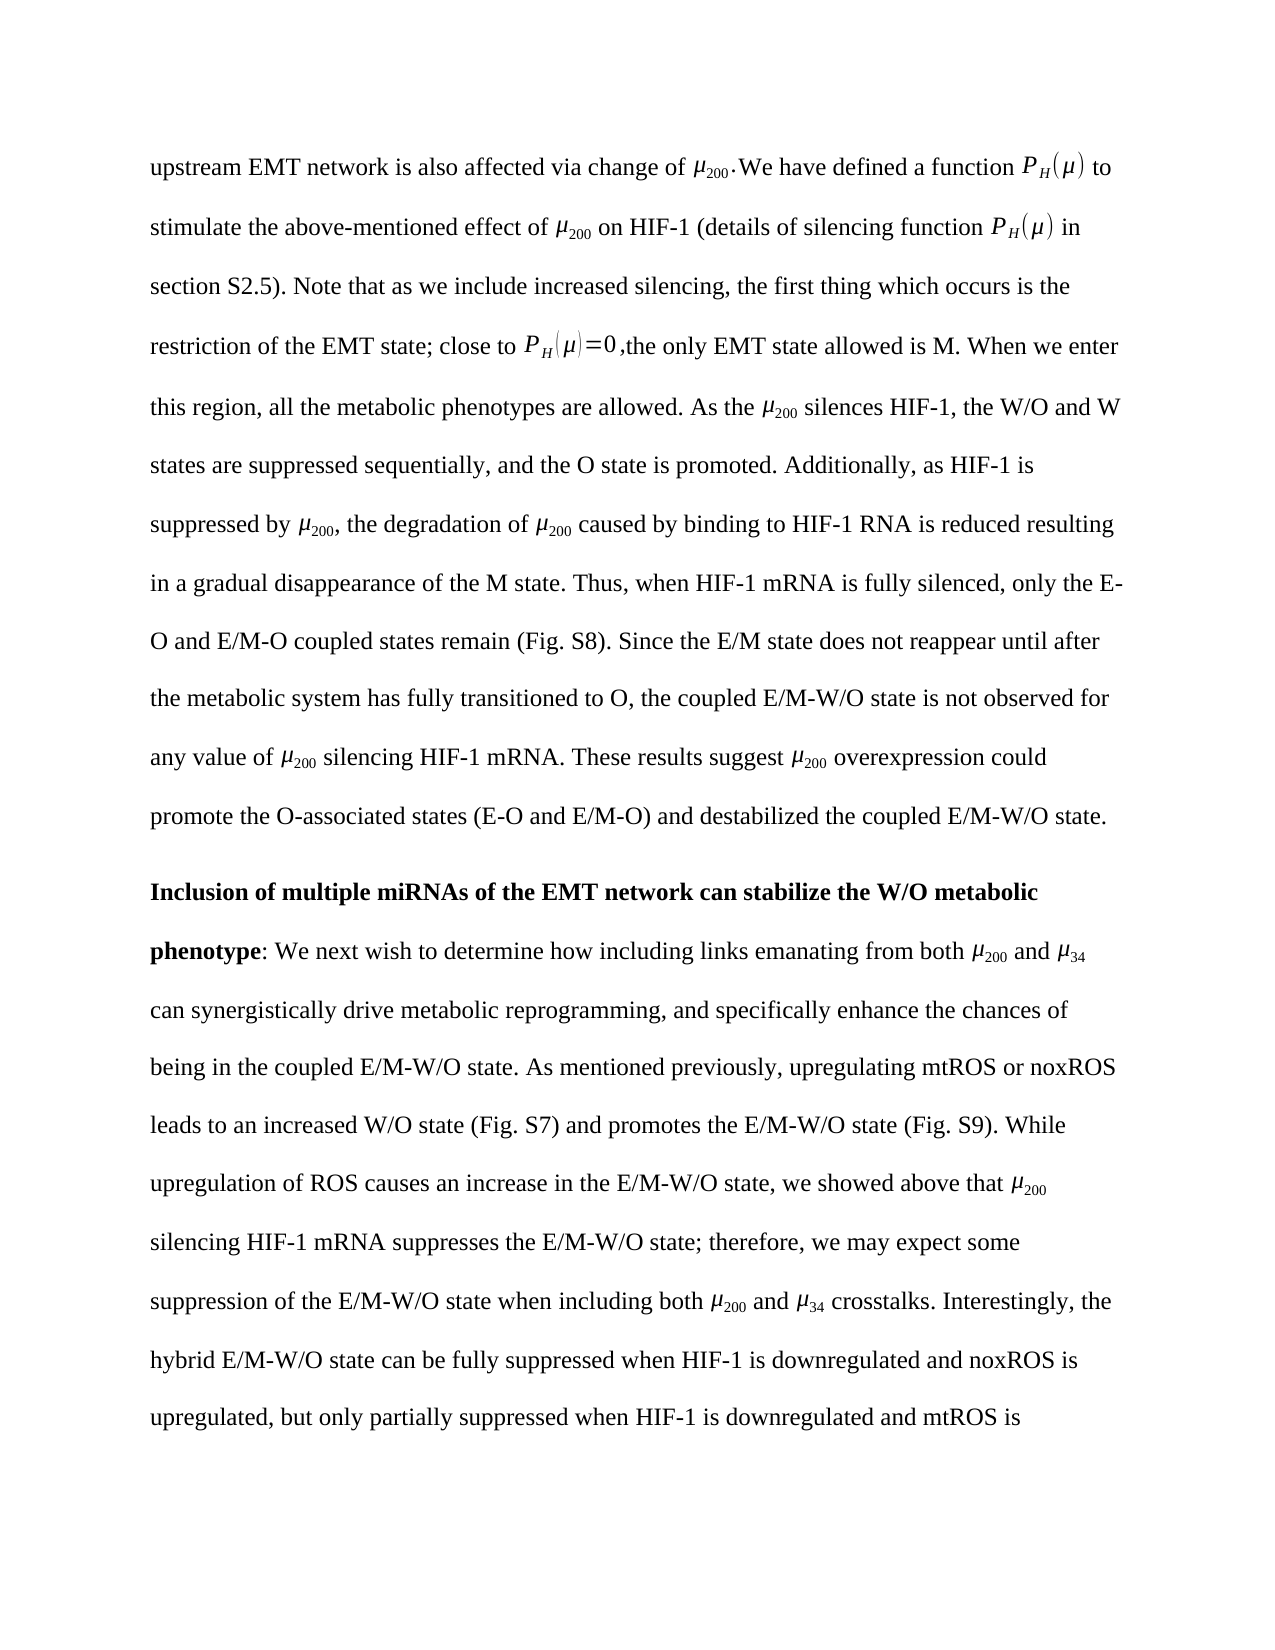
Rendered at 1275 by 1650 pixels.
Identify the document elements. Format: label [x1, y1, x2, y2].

text [150, 150, 1125, 829]
text [150, 877, 1125, 1431]
